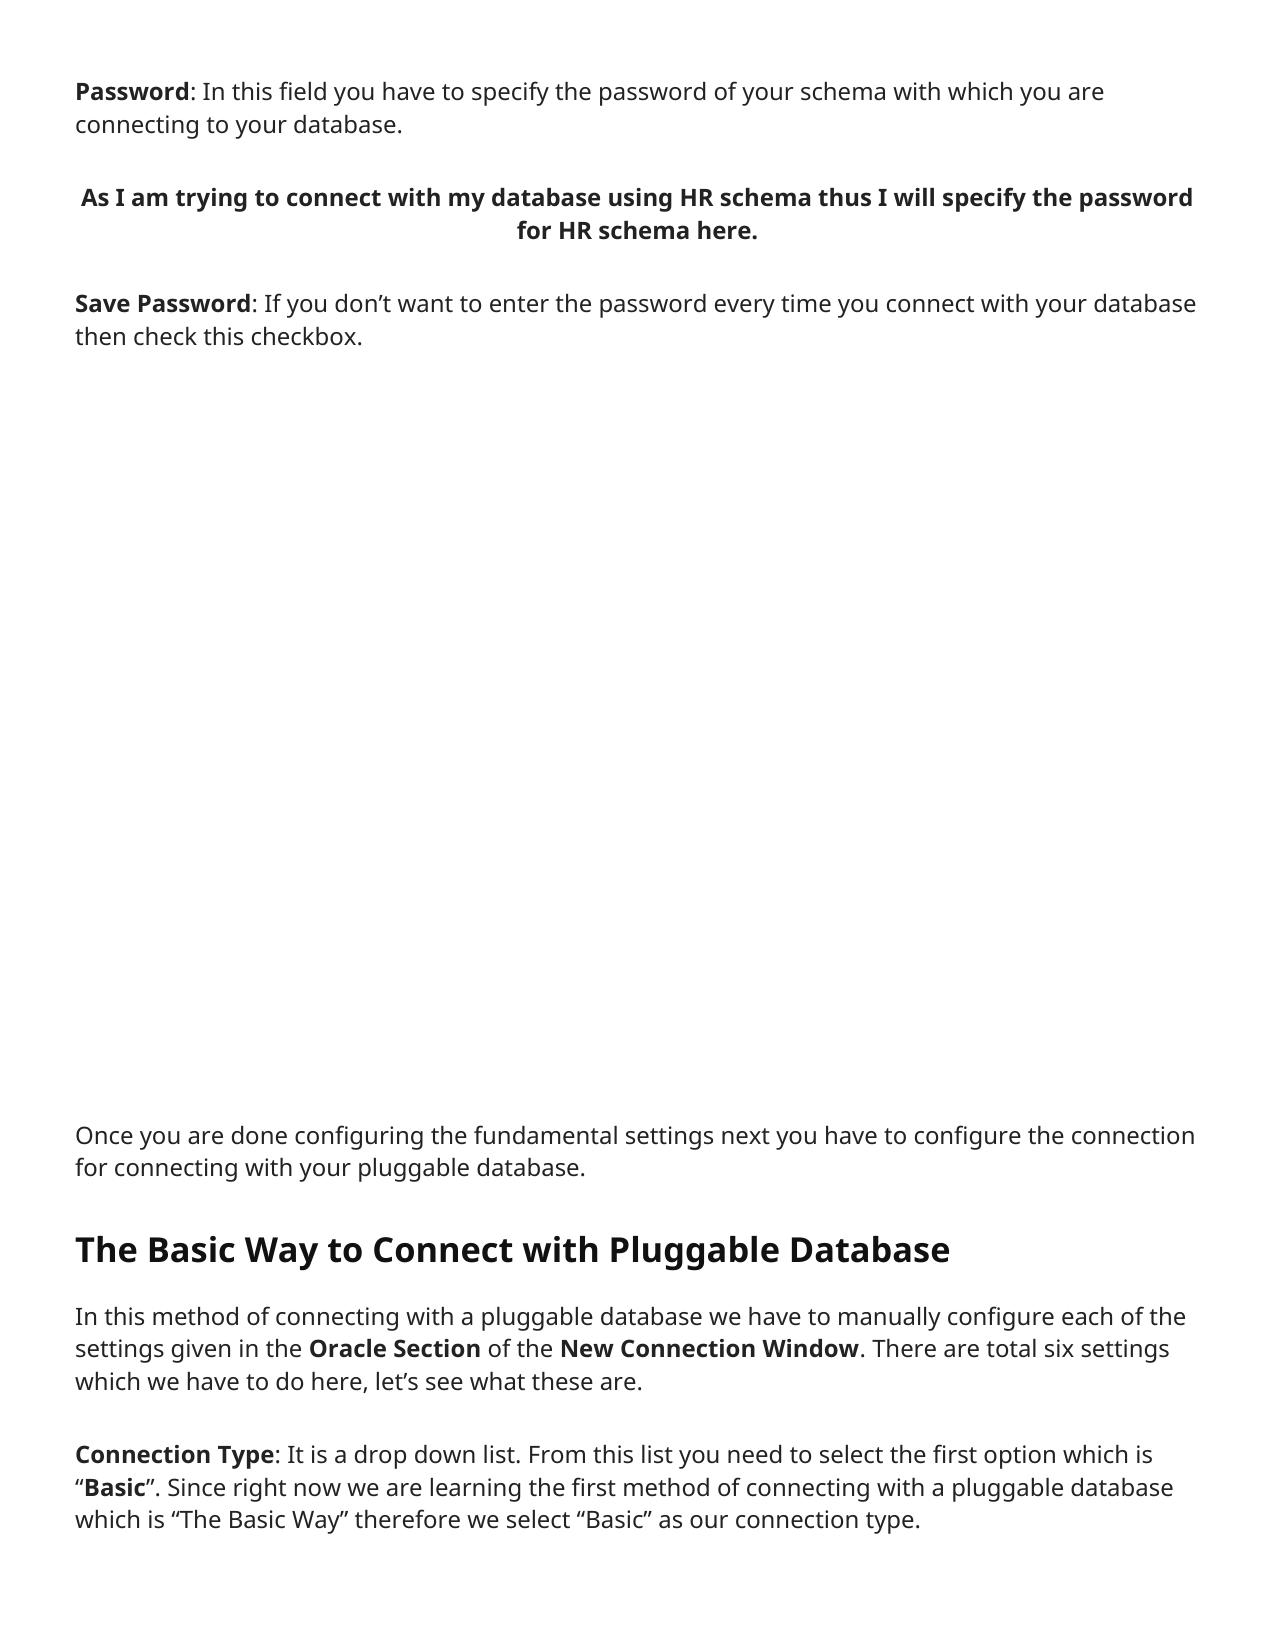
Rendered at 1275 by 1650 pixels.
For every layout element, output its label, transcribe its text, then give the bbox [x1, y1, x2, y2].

text Connection Type: It is a drop down list. From this list you need to select the first option which is “Basic”. Since right now we are learning the first method of connecting with a pluggable database which is “The Basic Way” therefore we select “Basic” as our connection type. [75, 1438, 1200, 1536]
text Password: In this field you have to specify the password of your schema with which you are connecting to your database. [75, 75, 1200, 140]
text As I am trying to connect with my database using HR schema thus I will specify the password for HR schema here. [75, 181, 1200, 246]
text The Basic Way to Connect with Pluggable Database [75, 1226, 1200, 1273]
text Once you are done configuring the fundamental settings next you have to configure the connection for connecting with your pluggable database. [75, 1119, 1200, 1184]
text Save Password: If you don’t want to enter the password every time you connect with your database then check this checkbox. [75, 287, 1200, 352]
text In this method of connecting with a pluggable database we have to manually configure each of the settings given in the Oracle Section of the New Connection Window. There are total six settings which we have to do here, let’s see what these are. [75, 1299, 1200, 1397]
